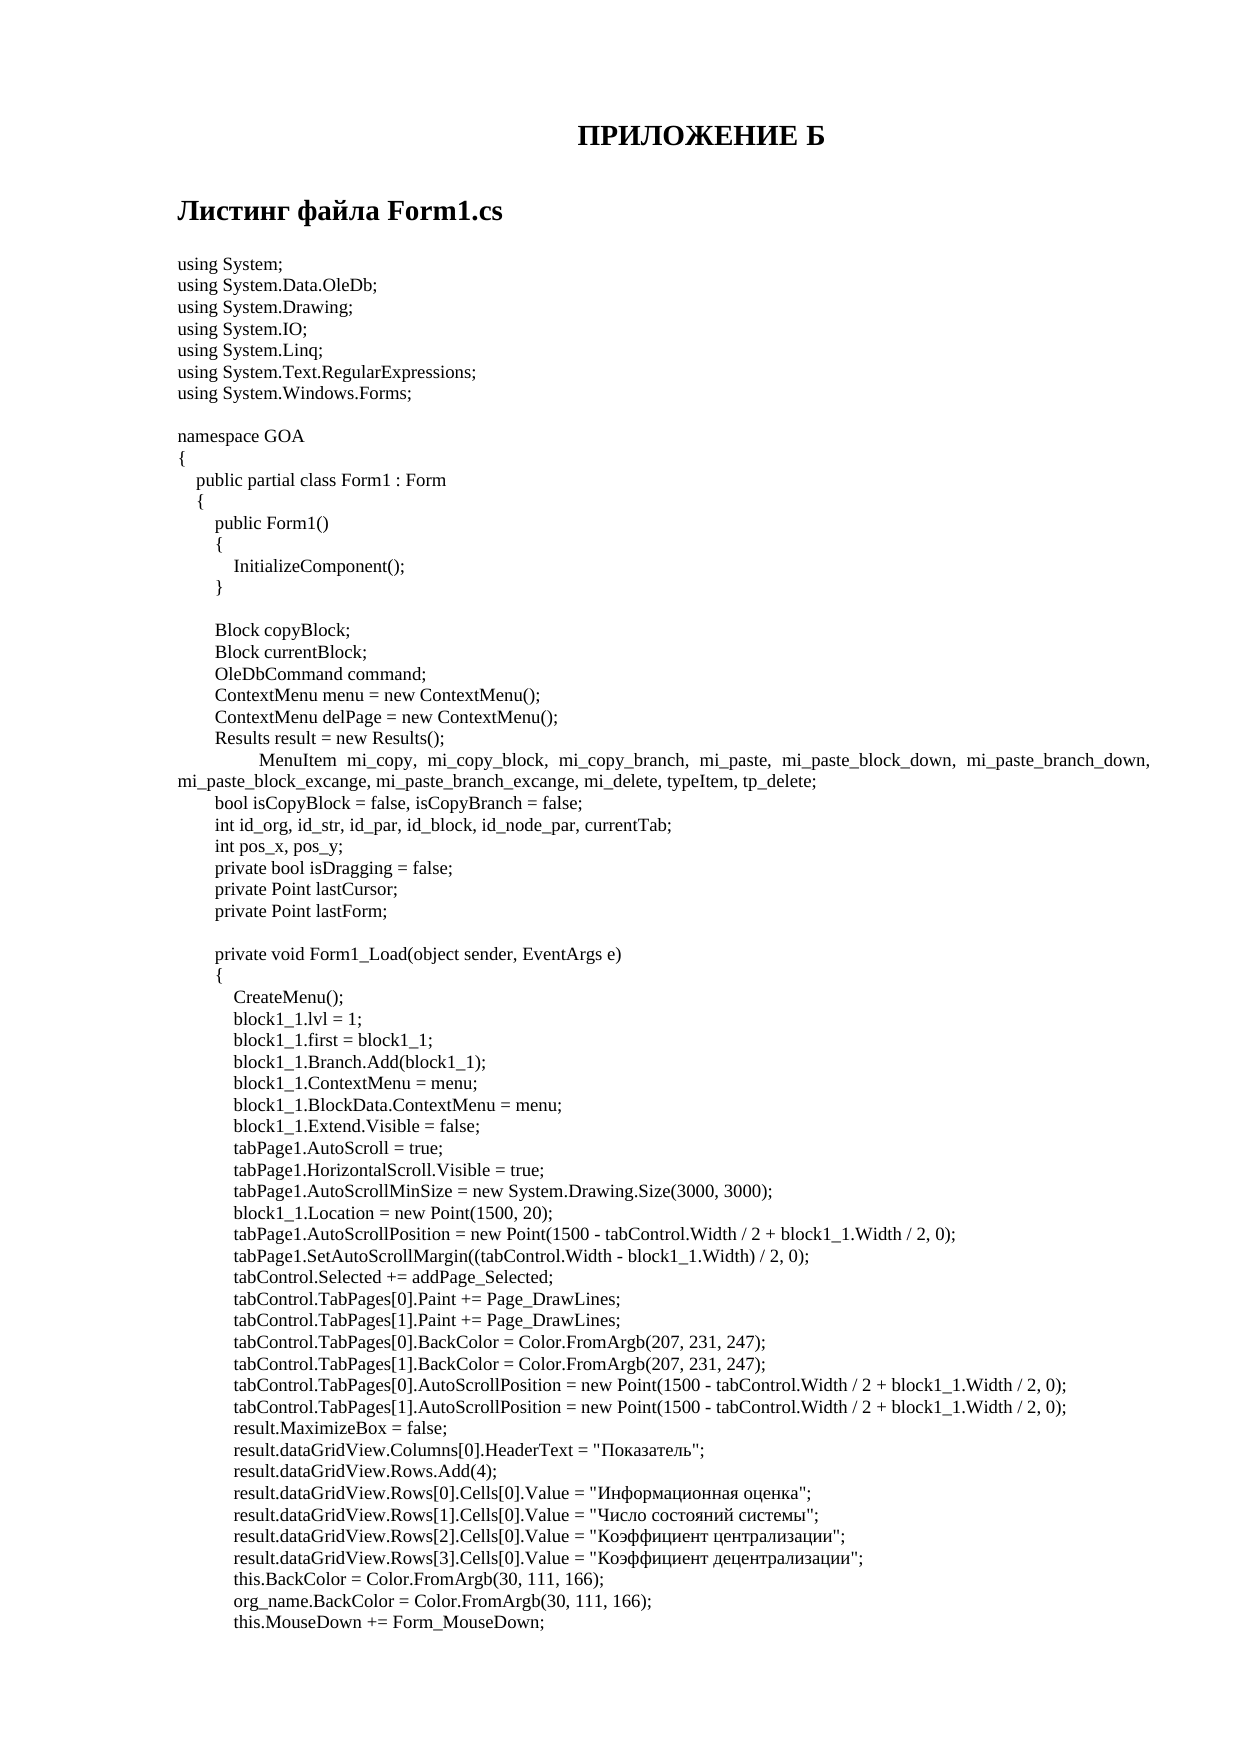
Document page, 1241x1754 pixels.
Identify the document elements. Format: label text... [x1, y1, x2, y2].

text tabPage1.HorizontalScroll.Visible = true; [177, 1158, 1152, 1180]
text using System.Data.OleDb; [177, 274, 1152, 296]
text bool isCopyBlock = false, isCopyBranch = false; [177, 792, 1152, 813]
text block1_1.lvl = 1; [177, 1007, 1152, 1029]
text tabControl.TabPages[1].AutoScrollPosition = new Point(1500 - tabControl.Width / 2 + block1_1.Width / 2, 0); [177, 1396, 1152, 1417]
text block1_1.ContextMenu = menu; [177, 1072, 1152, 1094]
text private void Form1_Load(object sender, EventArgs e) [177, 943, 1152, 964]
text Block copyBlock; [177, 619, 1152, 641]
text { [177, 447, 1152, 468]
text MenuItem mi_copy, mi_copy_block, mi_copy_branch, mi_paste, mi_paste_block_down, mi_paste_branch_down, mi_paste_block_excange, mi_paste_branch_excange, mi_delete, typeItem, tp_delete; [177, 749, 1152, 792]
text int pos_x, pos_y; [177, 835, 1152, 857]
text tabPage1.AutoScrollMinSize = new System.Drawing.Size(3000, 3000); [177, 1180, 1152, 1202]
text tabPage1.AutoScroll = true; [177, 1137, 1152, 1158]
text result.dataGridView.Rows[0].Cells[0].Value = "Информационная оценка"; [177, 1482, 1152, 1503]
text Block currentBlock; [177, 641, 1152, 662]
text result.dataGridView.Columns[0].HeaderText = "Показатель"; [177, 1439, 1152, 1460]
text { [177, 964, 1152, 986]
text tabControl.TabPages[0].BackColor = Color.FromArgb(207, 231, 247); [177, 1331, 1152, 1352]
text tabControl.TabPages[1].Paint += Page_DrawLines; [177, 1309, 1152, 1331]
text { [177, 533, 1152, 555]
text { [177, 490, 1152, 512]
text tabControl.TabPages[0].AutoScrollPosition = new Point(1500 - tabControl.Width / 2 + block1_1.Width / 2, 0); [177, 1374, 1152, 1396]
text using System.IO; [177, 317, 1152, 339]
text block1_1.Location = new Point(1500, 20); [177, 1202, 1152, 1223]
text this.MouseDown += Form_MouseDown; [177, 1611, 1152, 1633]
text ContextMenu delPage = new ContextMenu(); [177, 706, 1152, 727]
text using System.Linq; [177, 339, 1152, 361]
text tabControl.TabPages[0].Paint += Page_DrawLines; [177, 1288, 1152, 1309]
text public Form1() [177, 512, 1152, 533]
text tabPage1.AutoScrollPosition = new Point(1500 - tabControl.Width / 2 + block1_1.Width / 2, 0); [177, 1223, 1152, 1245]
text CreateMenu(); [177, 986, 1152, 1007]
text block1_1.BlockData.ContextMenu = menu; [177, 1094, 1152, 1115]
text namespace GOA [177, 425, 1152, 447]
text result.dataGridView.Rows.Add(4); [177, 1460, 1152, 1482]
text block1_1.Branch.Add(block1_1); [177, 1051, 1152, 1072]
subtitle ПРИЛОЖЕНИЕ Б [177, 118, 1152, 152]
text tabPage1.SetAutoScrollMargin((tabControl.Width - block1_1.Width) / 2, 0); [177, 1245, 1152, 1266]
text this.BackColor = Color.FromArgb(30, 111, 166); [177, 1568, 1152, 1590]
text result.dataGridView.Rows[2].Cells[0].Value = "Коэффициент централизации"; [177, 1525, 1152, 1547]
text InitializeComponent(); [177, 555, 1152, 576]
text using System.Text.RegularExpressions; [177, 361, 1152, 382]
text Листинг файла Form1.cs [177, 193, 1152, 227]
text org_name.BackColor = Color.FromArgb(30, 111, 166); [177, 1590, 1152, 1611]
text tabControl.Selected += addPage_Selected; [177, 1266, 1152, 1288]
text public partial class Form1 : Form [177, 468, 1152, 490]
text using System.Windows.Forms; [177, 382, 1152, 404]
text } [177, 576, 1152, 598]
text int id_org, id_str, id_par, id_block, id_node_par, currentTab; [177, 813, 1152, 835]
text result.dataGridView.Rows[3].Cells[0].Value = "Коэффициент децентрализации"; [177, 1547, 1152, 1568]
text private Point lastCursor; [177, 878, 1152, 900]
text OleDbCommand command; [177, 662, 1152, 684]
text ContextMenu menu = new ContextMenu(); [177, 684, 1152, 706]
text result.dataGridView.Rows[1].Cells[0].Value = "Число состояний системы"; [177, 1503, 1152, 1525]
text private Point lastForm; [177, 900, 1152, 921]
text using System; [177, 253, 1152, 274]
text tabControl.TabPages[1].BackColor = Color.FromArgb(207, 231, 247); [177, 1352, 1152, 1374]
text using System.Drawing; [177, 296, 1152, 317]
text private bool isDragging = false; [177, 857, 1152, 878]
text result.MaximizeBox = false; [177, 1417, 1152, 1439]
text Results result = new Results(); [177, 727, 1152, 749]
text block1_1.first = block1_1; [177, 1029, 1152, 1051]
text block1_1.Extend.Visible = false; [177, 1115, 1152, 1137]
